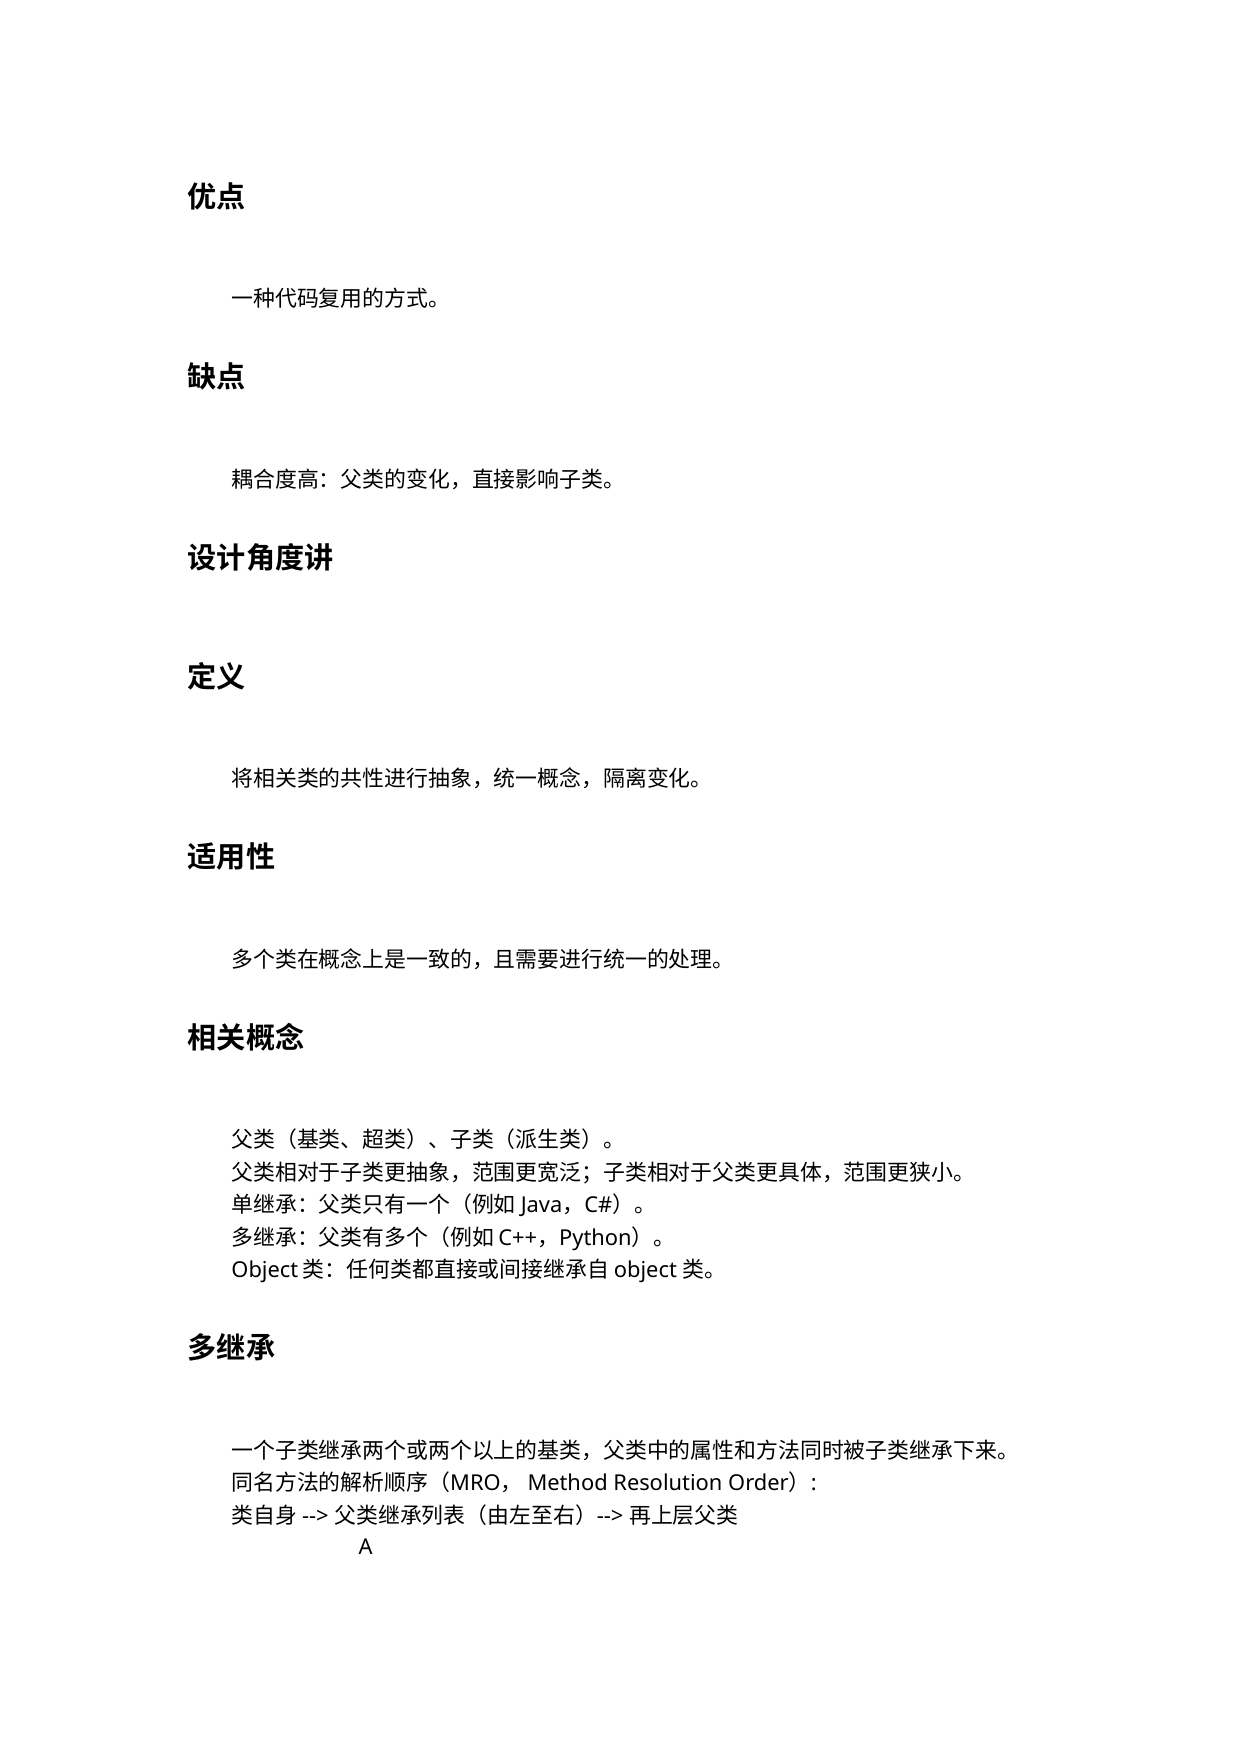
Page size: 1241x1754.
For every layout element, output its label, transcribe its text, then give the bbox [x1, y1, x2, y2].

text 耦合度高：父类的变化，直接影响子类。 [187, 461, 1053, 494]
text 父类（基类、超类）、子类（派生类）。 [187, 1122, 1053, 1154]
subtitle 多继承 [187, 1313, 1053, 1378]
text 同名方法的解析顺序（MRO， Method Resolution Order）: [187, 1465, 1053, 1497]
text 多个类在概念上是一致的，且需要进行统一的处理。 [187, 941, 1053, 974]
text 将相关类的共性进行抽象，统一概念，隔离变化。 [187, 761, 1053, 793]
text 类自身 --> 父类继承列表（由左至右）--> 再上层父类 [187, 1497, 1053, 1530]
subtitle 优点 [187, 162, 1053, 227]
text 一个子类继承两个或两个以上的基类，父类中的属性和方法同时被子类继承下来。 [187, 1432, 1053, 1465]
text 父类相对于子类更抽象，范围更宽泛；子类相对于父类更具体，范围更狭小。 [187, 1154, 1053, 1187]
subtitle 设计角度讲 [187, 523, 1053, 588]
subtitle 缺点 [187, 342, 1053, 407]
text 单继承：父类只有一个（例如 Java，C#）。 [187, 1187, 1053, 1219]
text Object类：任何类都直接或间接继承自 object 类。 [187, 1252, 1053, 1284]
text A [275, 1530, 1053, 1562]
text 多继承：父类有多个（例如C++，Python）。 [187, 1219, 1053, 1252]
subtitle 相关概念 [187, 1003, 1053, 1068]
subtitle 定义 [187, 642, 1053, 707]
subtitle 适用性 [187, 822, 1053, 887]
text 一种代码复用的方式。 [187, 281, 1053, 313]
